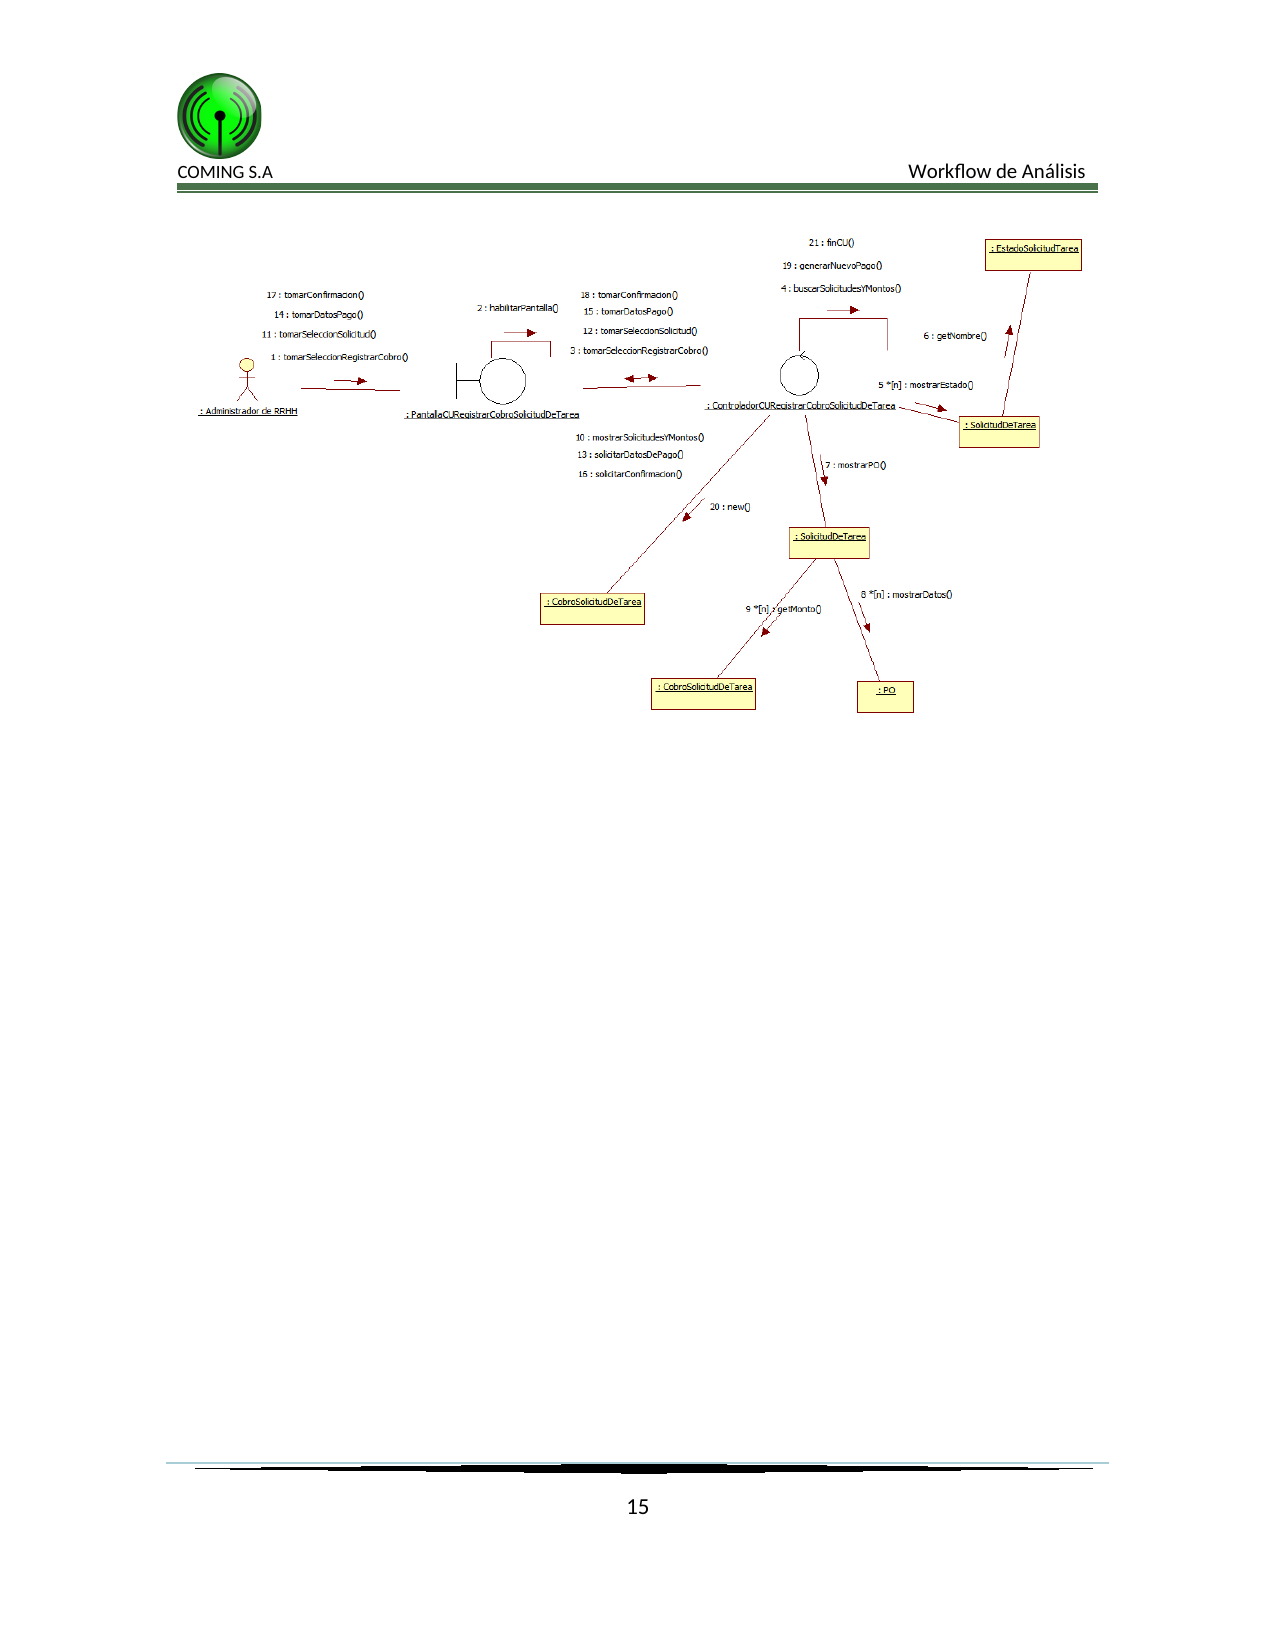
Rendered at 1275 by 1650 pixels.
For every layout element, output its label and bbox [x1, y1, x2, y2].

picture [177, 73, 262, 159]
picture [177, 221, 1098, 729]
